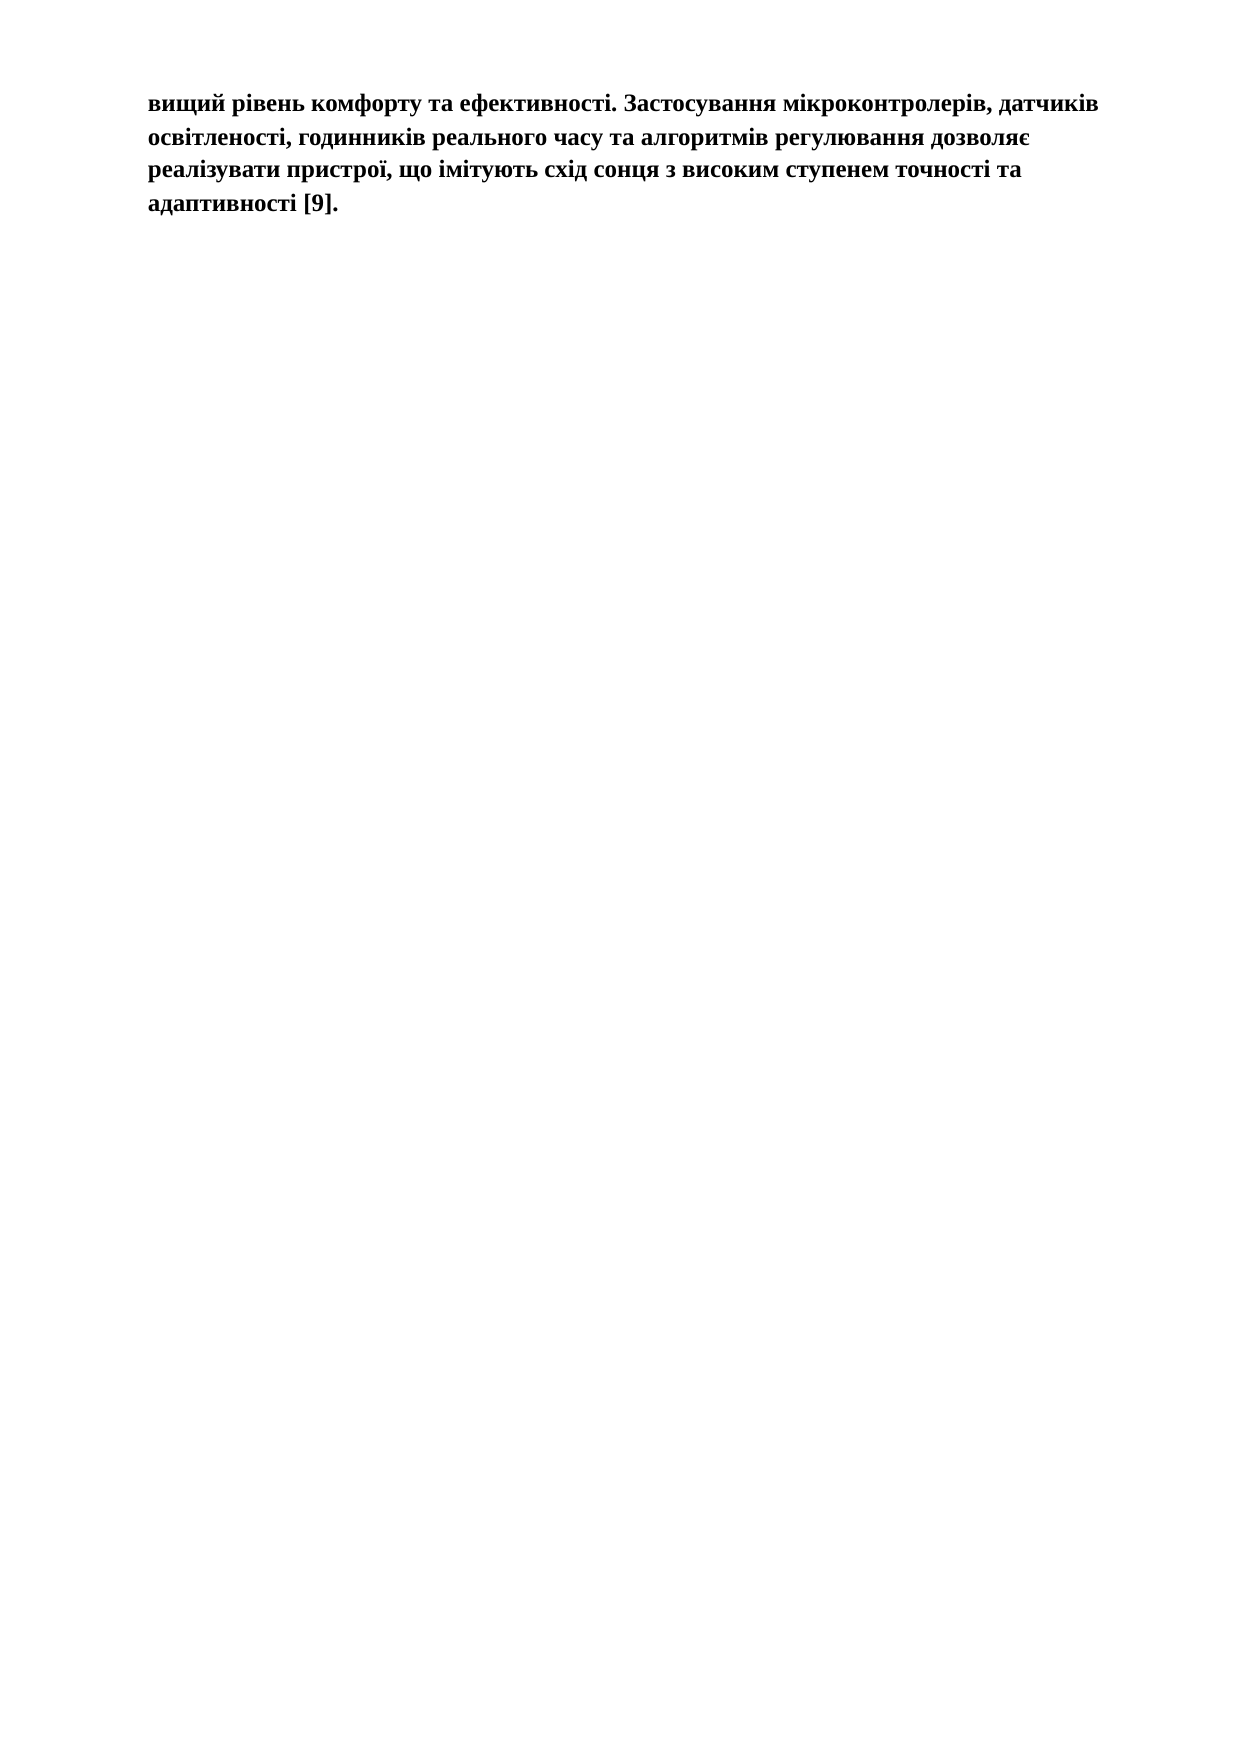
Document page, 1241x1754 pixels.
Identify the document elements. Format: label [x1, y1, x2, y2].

text [148, 88, 1152, 216]
